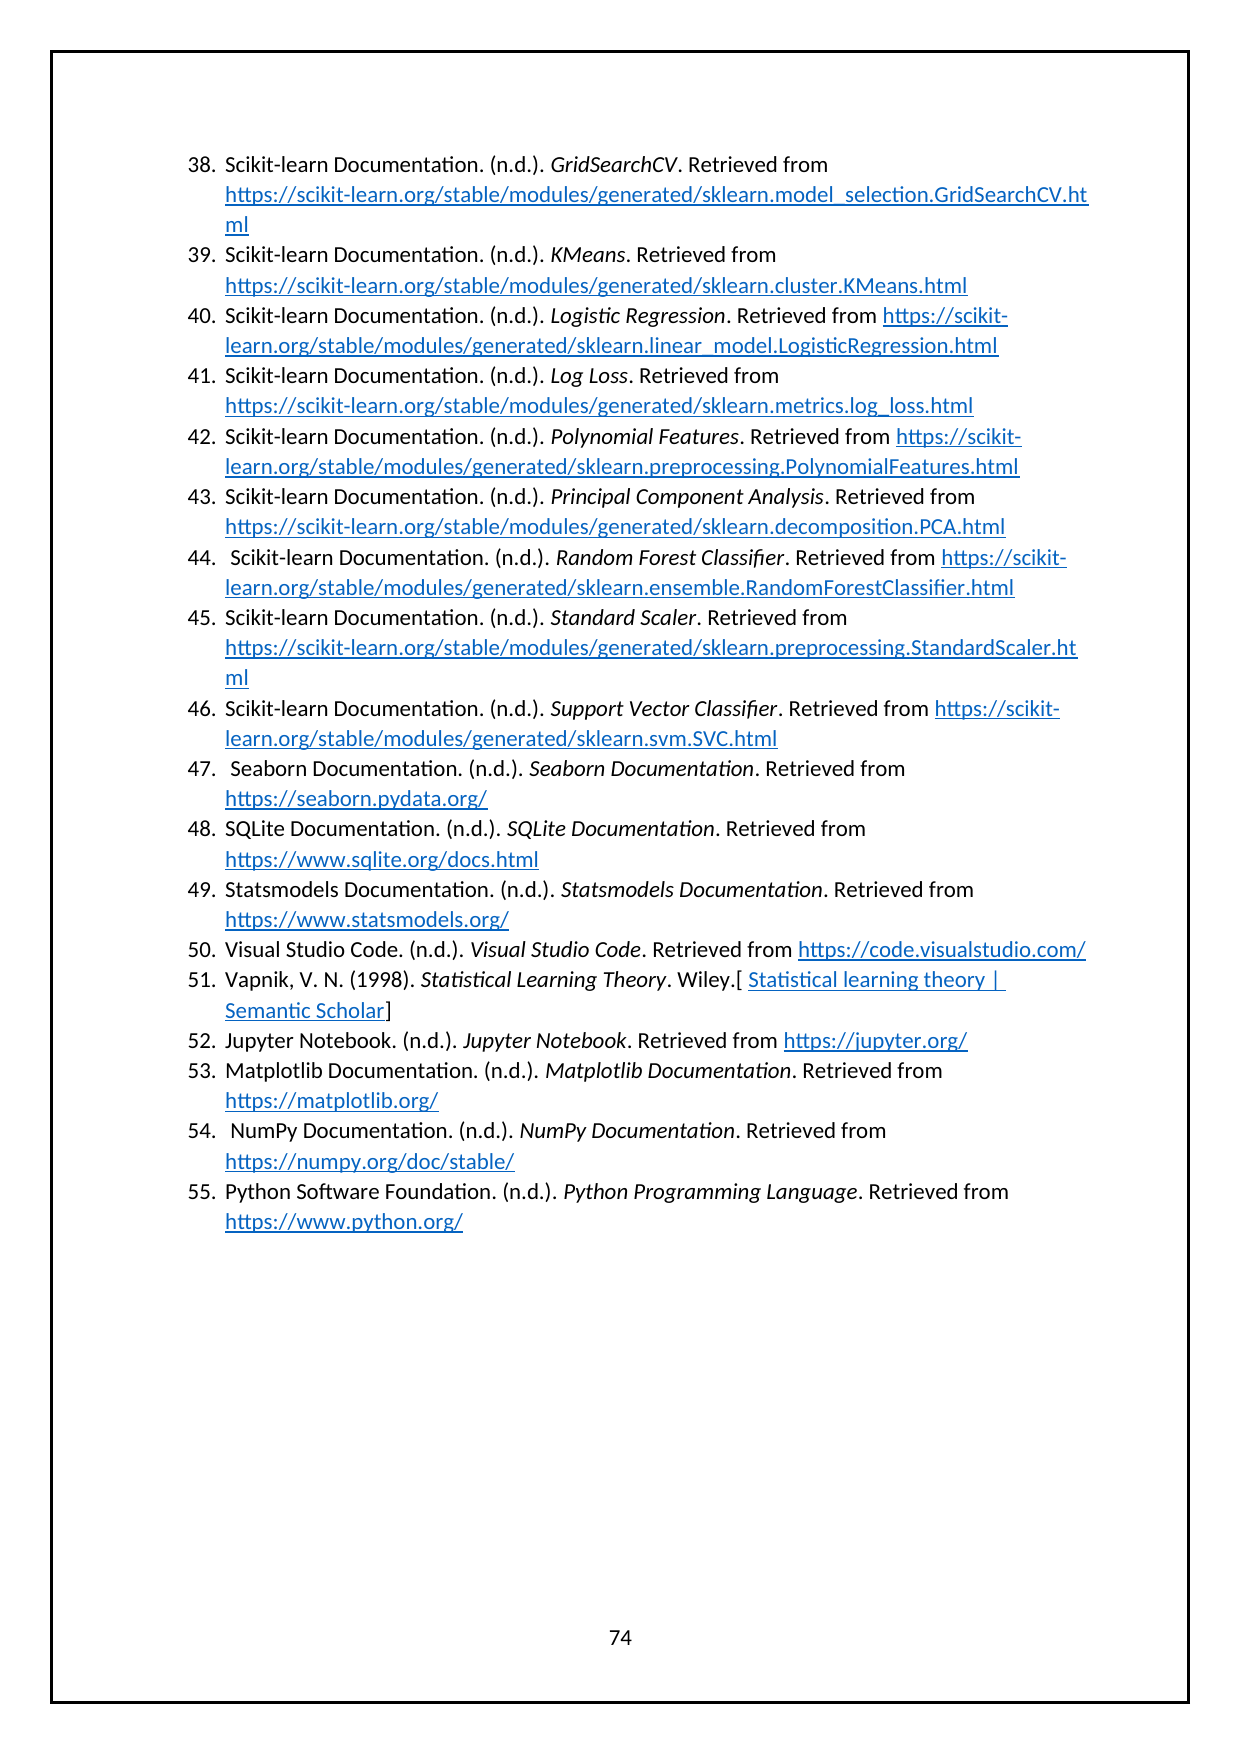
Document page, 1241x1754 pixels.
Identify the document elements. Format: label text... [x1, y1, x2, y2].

list Matplotlib Documentation. (n.d.). Matplotlib Documentation. Retrieved from https://matplotlib.org/ [187, 1056, 1090, 1114]
list Scikit-learn Documentation. (n.d.). Principal Component Analysis. Retrieved from https://scikit-learn.org/stable/modules/generated/sklearn.decomposition.PCA.html [187, 482, 1090, 541]
list Seaborn Documentation. (n.d.). Seaborn Documentation. Retrieved from https://seaborn.pydata.org/ [187, 754, 1090, 812]
list Python Software Foundation. (n.d.). Python Programming Language. Retrieved from https://www.python.org/ [187, 1177, 1090, 1235]
list NumPy Documentation. (n.d.). NumPy Documentation. Retrieved from https://numpy.org/doc/stable/ [187, 1117, 1090, 1175]
list Scikit-learn Documentation. (n.d.). Logistic Regression. Retrieved from https://scikit-learn.org/stable/modules/generated/sklearn.linear_model.LogisticRegression.html [187, 301, 1090, 359]
list Scikit-learn Documentation. (n.d.). Polynomial Features. Retrieved from https://scikit-learn.org/stable/modules/generated/sklearn.preprocessing.PolynomialFeatures.html [187, 422, 1090, 480]
list Scikit-learn Documentation. (n.d.). Standard Scaler. Retrieved from https://scikit-learn.org/stable/modules/generated/sklearn.preprocessing.StandardScaler.html [187, 603, 1090, 692]
list Statsmodels Documentation. (n.d.). Statsmodels Documentation. Retrieved from https://www.statsmodels.org/ [187, 875, 1090, 933]
list Scikit-learn Documentation. (n.d.). Random Forest Classifier. Retrieved from https://scikit-learn.org/stable/modules/generated/sklearn.ensemble.RandomForestClassifier.html [187, 543, 1090, 601]
list Vapnik, V. N. (1998). Statistical Learning Theory. Wiley.[ Statistical learning theory | Semantic Scholar] [187, 966, 1090, 1024]
list Scikit-learn Documentation. (n.d.). GridSearchCV. Retrieved from https://scikit-learn.org/stable/modules/generated/sklearn.model_selection.GridSearchCV.html [187, 150, 1090, 238]
list Scikit-learn Documentation. (n.d.). KMeans. Retrieved from https://scikit-learn.org/stable/modules/generated/sklearn.cluster.KMeans.html [187, 241, 1090, 299]
list Jupyter Notebook. (n.d.). Jupyter Notebook. Retrieved from https://jupyter.org/ [187, 1026, 1090, 1054]
list Visual Studio Code. (n.d.). Visual Studio Code. Retrieved from https://code.visualstudio.com/ [187, 935, 1090, 963]
list SQLite Documentation. (n.d.). SQLite Documentation. Retrieved from https://www.sqlite.org/docs.html [187, 814, 1090, 873]
list Scikit-learn Documentation. (n.d.). Log Loss. Retrieved from https://scikit-learn.org/stable/modules/generated/sklearn.metrics.log_loss.html [187, 361, 1090, 420]
list Scikit-learn Documentation. (n.d.). Support Vector Classifier. Retrieved from https://scikit-learn.org/stable/modules/generated/sklearn.svm.SVC.html [187, 694, 1090, 752]
